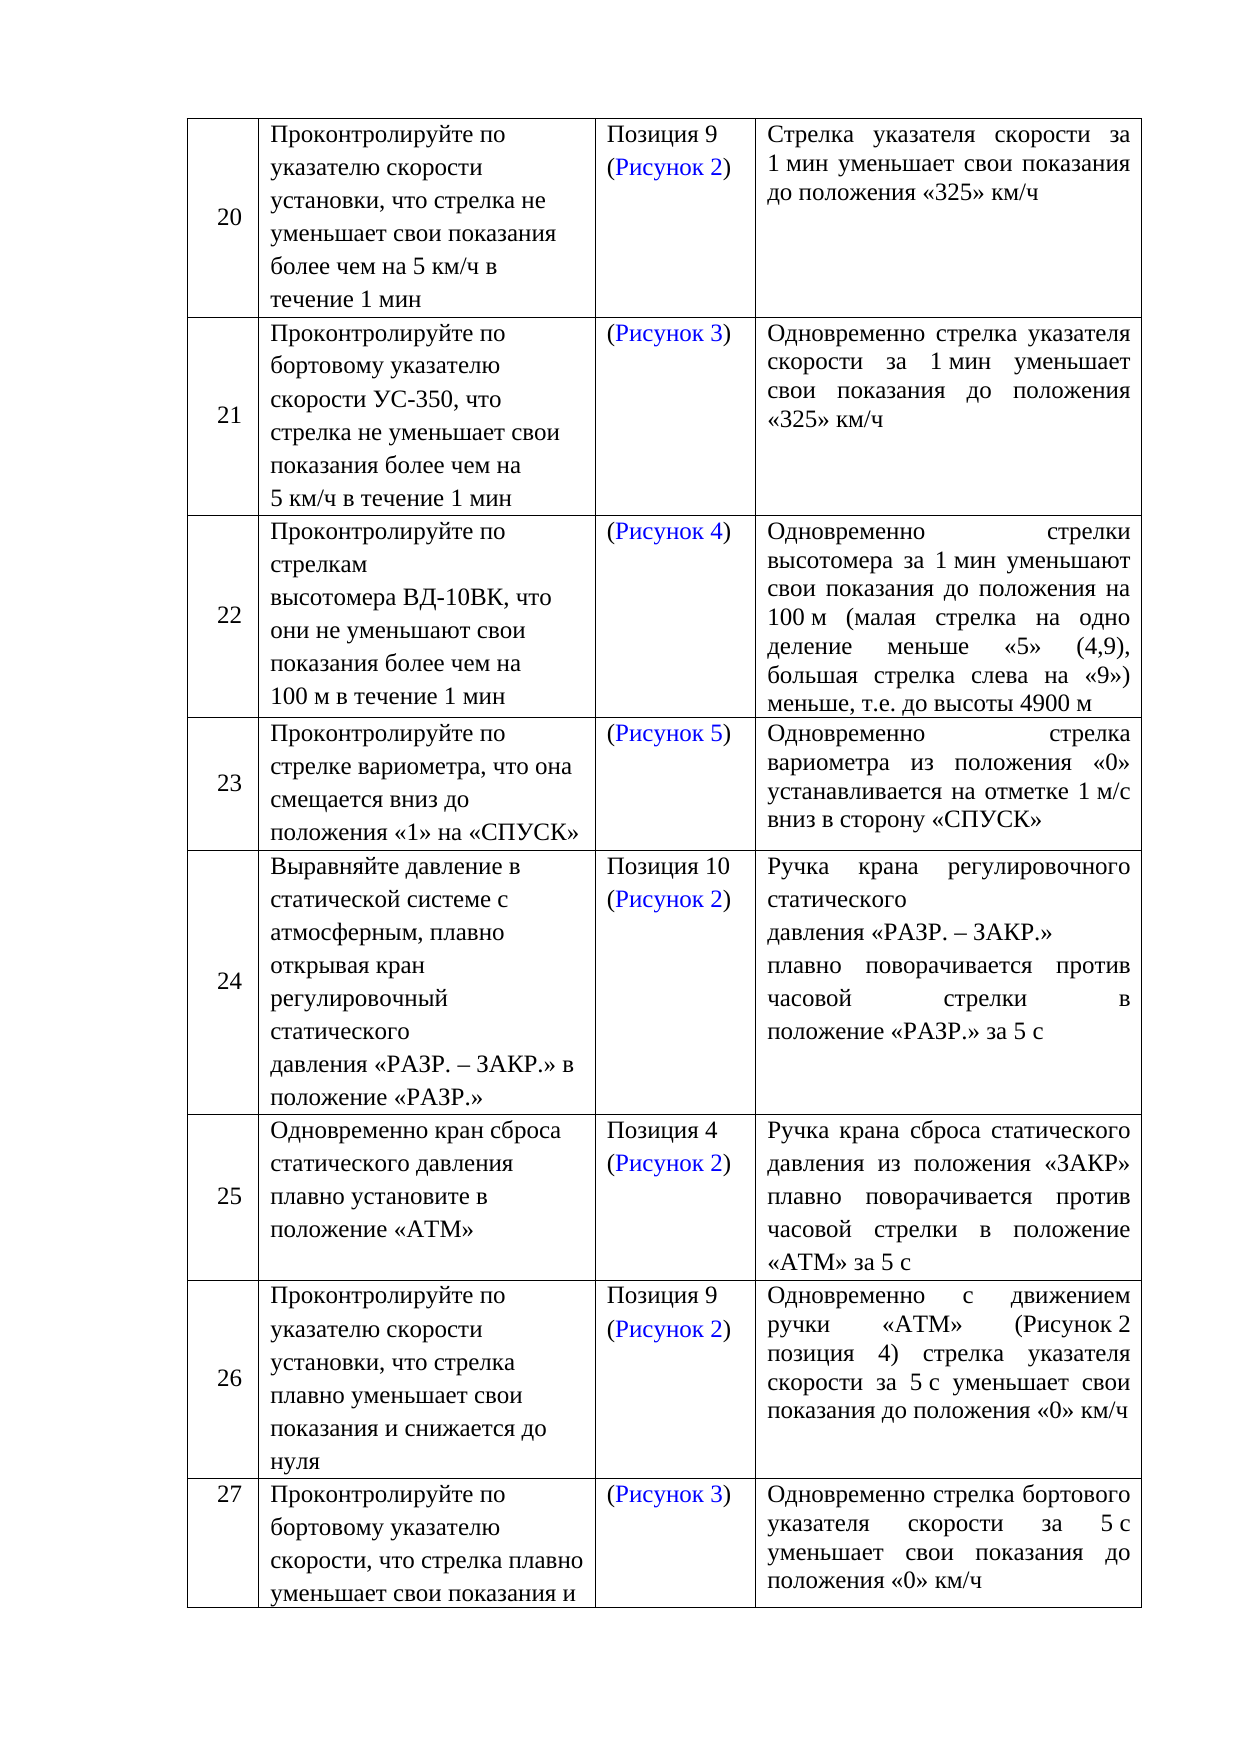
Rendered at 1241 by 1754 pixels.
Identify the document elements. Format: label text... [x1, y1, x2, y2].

table_cell Позиция 9 (Рисунок 2) [596, 119, 755, 317]
table_cell Одновременно стрелка вариометра из положения «0» устанавливается на отметке 1 м/с вниз в сторону «СПУСК» [756, 718, 1141, 850]
table_cell 27 [188, 1479, 258, 1607]
table_cell Ручка крана сброса статического давления из положения «ЗАКР» плавно поворачивается против часовой стрелки в положение «АТМ» за 5 с [756, 1115, 1141, 1279]
table_cell 25 [188, 1115, 258, 1279]
table_cell Позиция 10 (Рисунок 2) [596, 851, 755, 1114]
table_cell (Рисунок 4) [596, 516, 755, 717]
table_cell 24 [188, 851, 258, 1114]
table_cell 26 [188, 1281, 258, 1478]
table_cell (Рисунок 5) [596, 718, 755, 850]
table_cell Одновременно стрелки высотомера за 1 мин уменьшают свои показания до положения на 100 м (малая стрелка на одно деление меньше «5» (4,9), большая стрелка слева на «9») меньше, т.е. до высоты 4900 м [756, 516, 1141, 717]
table_cell Проконтролируйте по стрелкам высотомера ВД-10ВК, что они не уменьшают свои показания более чем на 100 м в течение 1 мин [259, 516, 595, 717]
table_cell 20 [188, 119, 258, 317]
table_cell Проконтролируйте по бортовому указателю скорости УС-350, что стрелка не уменьшает свои показания более чем на 5 км/ч в течение 1 мин [259, 318, 595, 515]
table_cell 23 [188, 718, 258, 850]
table_cell Одновременно с движением ручки «АТМ» (Рисунок 2 позиция 4) стрелка указателя скорости за 5 с уменьшает свои показания до положения «0» км/ч [756, 1281, 1141, 1478]
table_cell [756, 1479, 1141, 1607]
table_cell Одновременно стрелка указателя скорости за 1 мин уменьшает свои показания до положения «325» км/ч [756, 318, 1141, 515]
table_cell Проконтролируйте по указателю скорости установки, что стрелка плавно уменьшает свои показания и снижается до нуля [259, 1281, 595, 1478]
table_cell Ручка крана регулировочного статического давления «РАЗР. – ЗАКР.» плавно поворачивается против часовой стрелки в положение «РАЗР.» за 5 с [756, 851, 1141, 1114]
table_cell (Рисунок 3) [596, 1479, 755, 1607]
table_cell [259, 1479, 595, 1607]
table_cell 22 [188, 516, 258, 717]
table_cell Выравняйте давление в статической системе с атмосферным, плавно открывая кран регулировочный статического давления «РАЗР. – ЗАКР.» в положение «РАЗР.» [259, 851, 595, 1114]
table_cell Проконтролируйте по стрелке вариометра, что она смещается вниз до положения «1» на «СПУСК» [259, 718, 595, 850]
table_cell Проконтролируйте по указателю скорости установки, что стрелка не уменьшает свои показания более чем на 5 км/ч в течение 1 мин [259, 119, 595, 317]
table_cell (Рисунок 3) [596, 318, 755, 515]
table_cell Позиция 4 (Рисунок 2) [596, 1115, 755, 1279]
table_cell Позиция 9 (Рисунок 2) [596, 1281, 755, 1478]
table_cell Стрелка указателя скорости за 1 мин уменьшает свои показания до положения «325» км/ч [756, 119, 1141, 317]
table_cell 21 [188, 318, 258, 515]
table_cell Одновременно кран сброса статического давления плавно установите в положение «АТМ» [259, 1115, 595, 1279]
